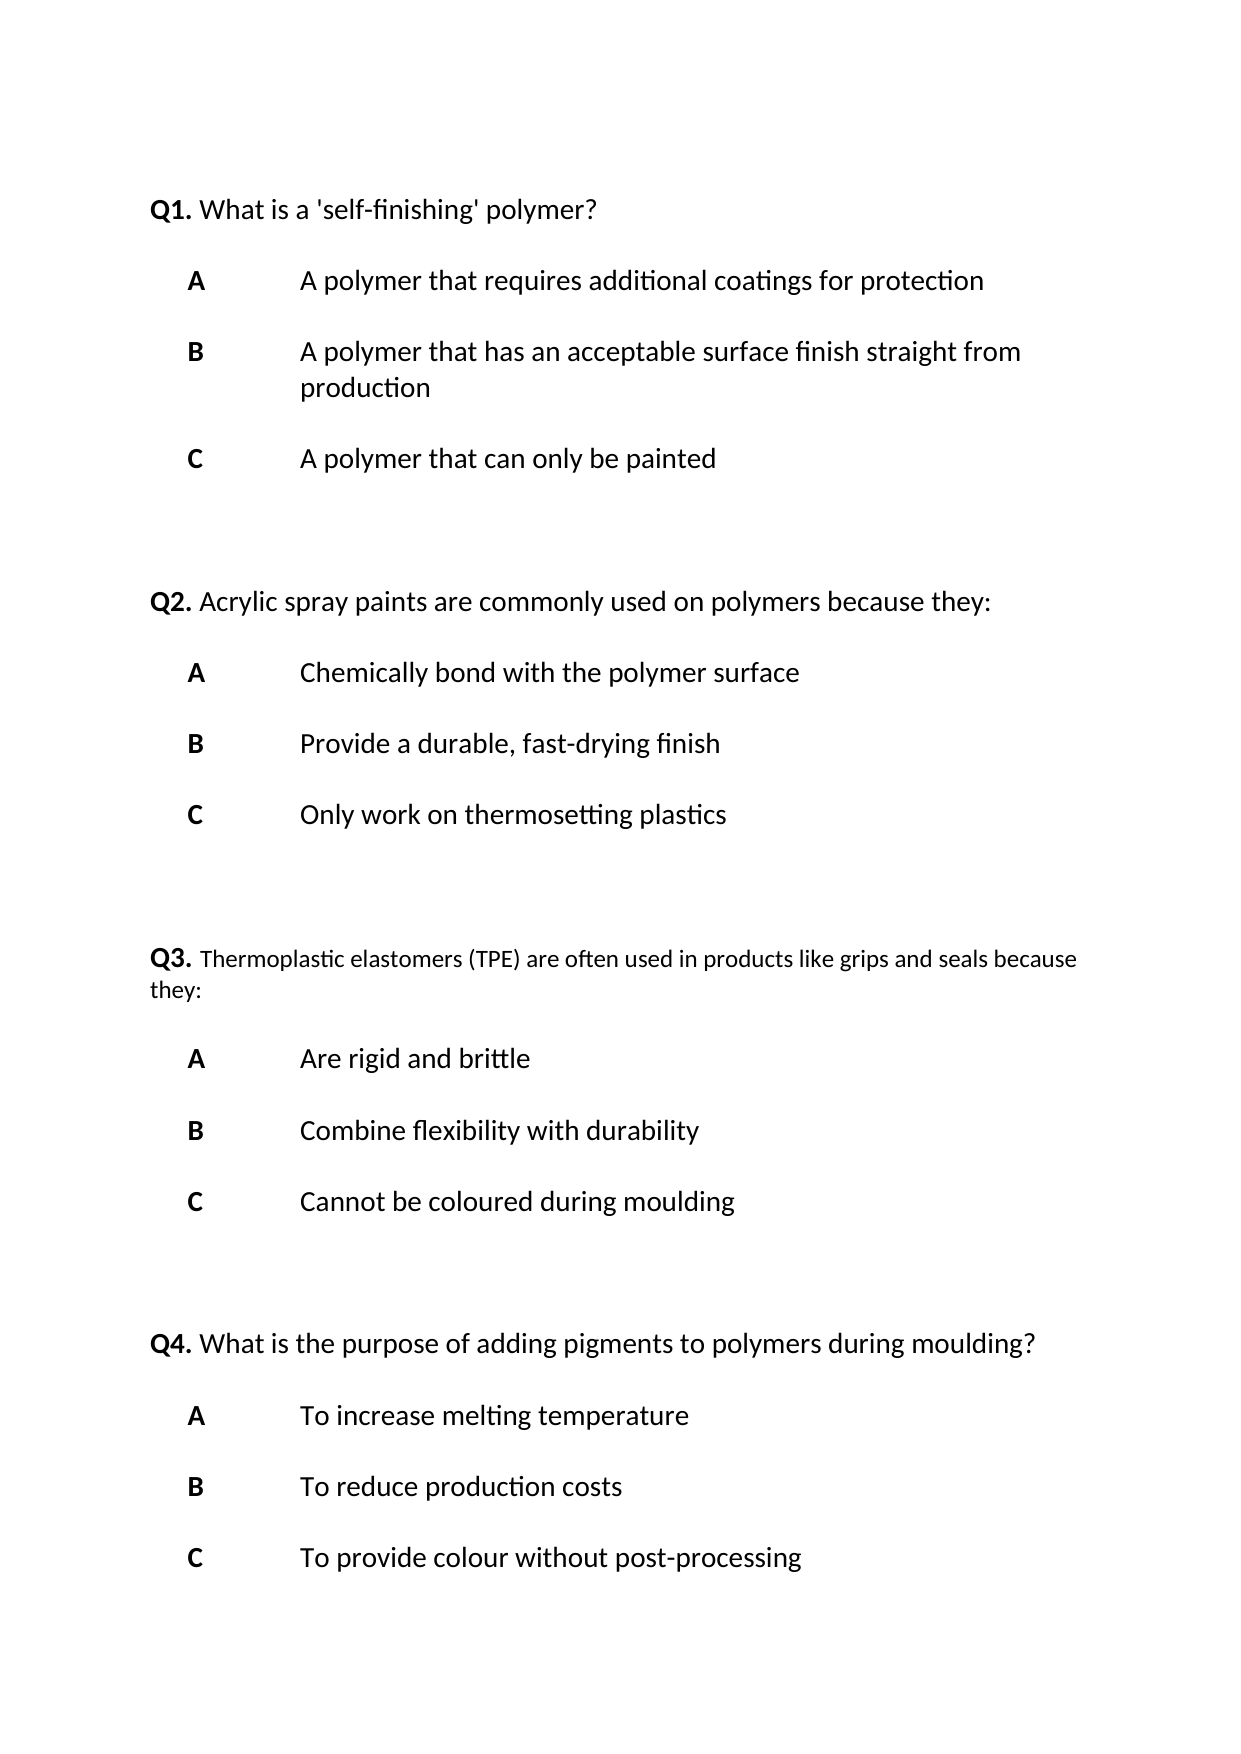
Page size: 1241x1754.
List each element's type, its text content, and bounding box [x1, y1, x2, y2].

text B Combine flexibility with durability [150, 1112, 1090, 1147]
text Q3. Thermoplastic elastomers (TPE) are often used in products like grips and seals because they: [150, 939, 1090, 1005]
text A To increase melting temperature [150, 1397, 1090, 1432]
text B To reduce production costs [150, 1468, 1090, 1504]
text A A polymer that requires additional coatings for protection [150, 262, 1090, 298]
text Q2. Acrylic spray paints are commonly used on polymers because they: [150, 583, 1090, 618]
text C Cannot be coloured during moulding [150, 1183, 1090, 1219]
text A Are rigid and brittle [150, 1041, 1090, 1076]
text B Provide a durable, fast-drying finish [150, 725, 1090, 761]
text Q1. What is a 'self-finishing' polymer? [150, 191, 1090, 226]
text A Chemically bond with the polymer surface [150, 654, 1090, 689]
text Q4. What is the purpose of adding pigments to polymers during moulding? [150, 1326, 1090, 1361]
text B A polymer that has an acceptable surface finish straight from production [187, 333, 1090, 404]
text C To provide colour without post-processing [150, 1539, 1090, 1575]
text C Only work on thermosetting plastics [150, 796, 1090, 832]
text C A polymer that can only be painted [150, 440, 1090, 476]
